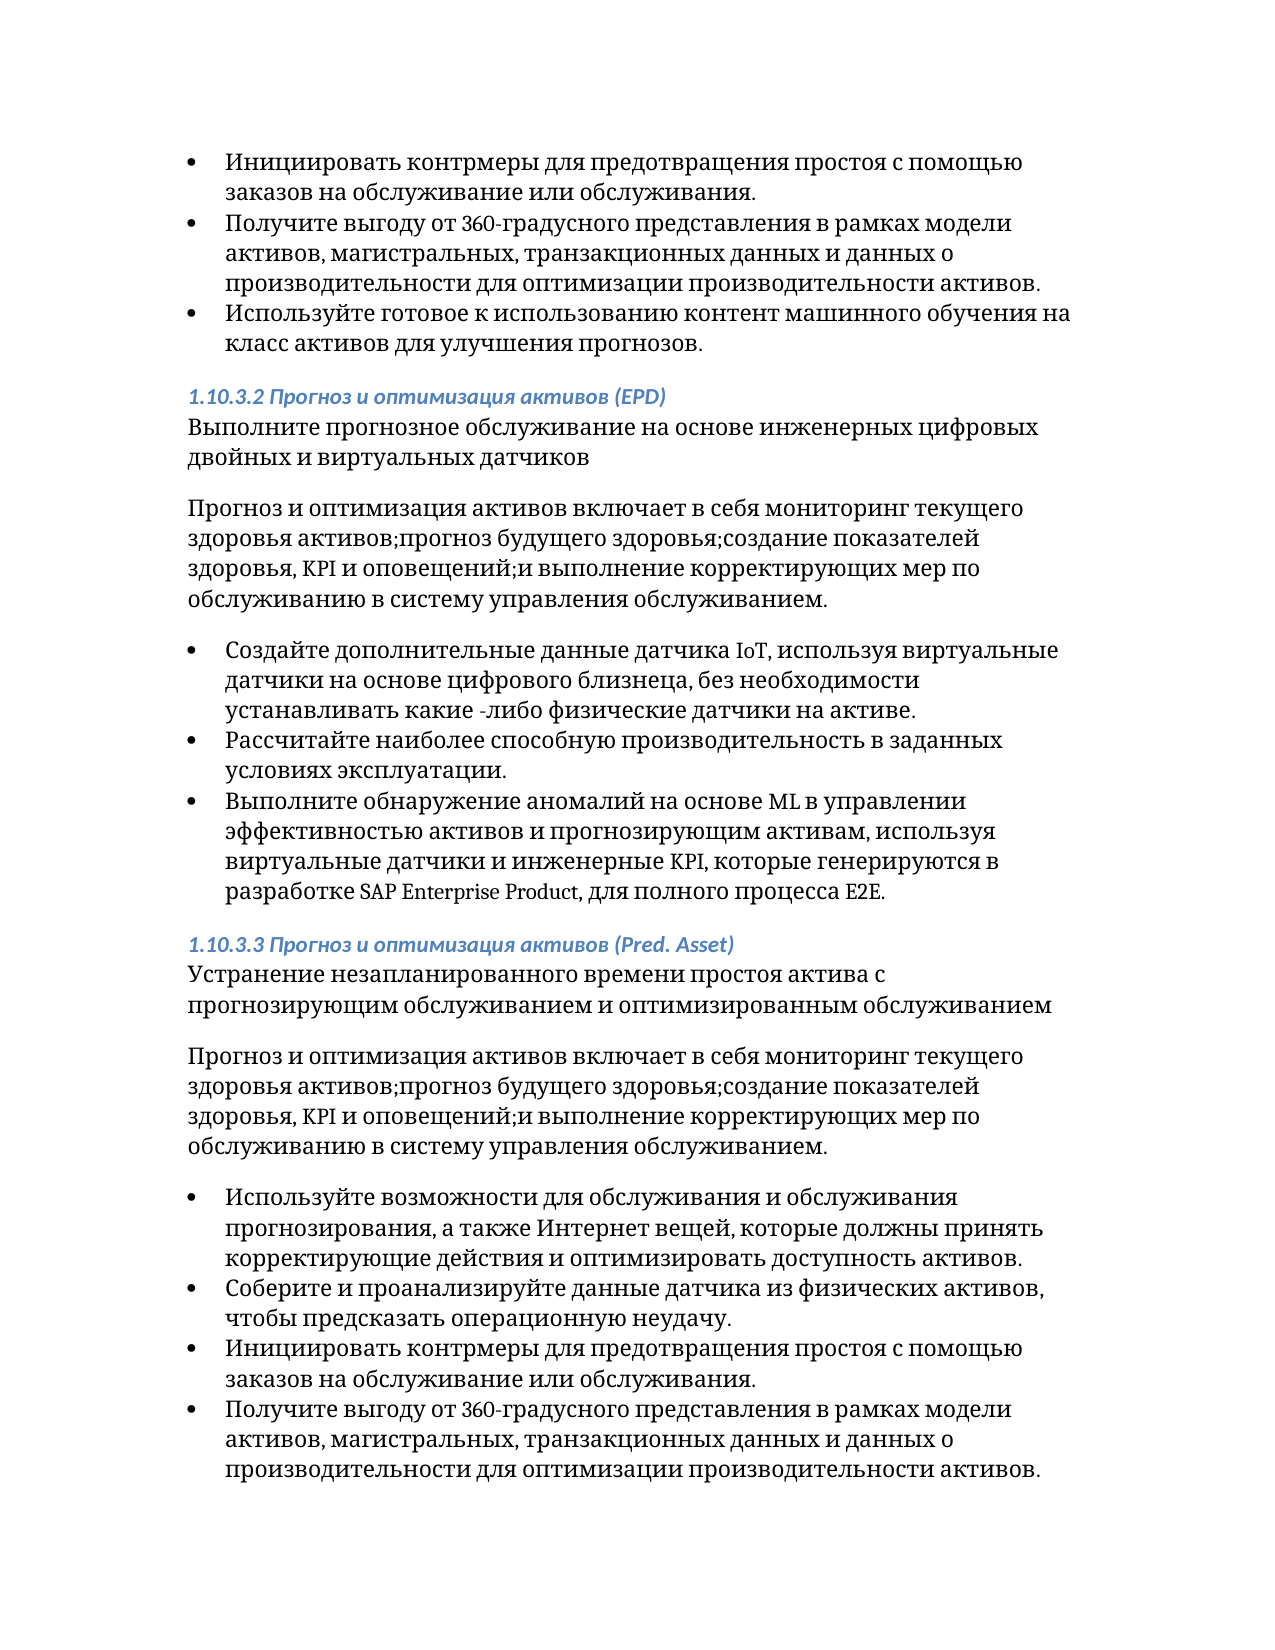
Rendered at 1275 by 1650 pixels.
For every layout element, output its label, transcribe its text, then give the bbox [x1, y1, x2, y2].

text Устранение незапланированного времени простоя актива с прогнозирующим обслуживанием и оптимизированным обслуживанием [187, 962, 1087, 1019]
subtitle 1.10.3.2 Прогноз и оптимизация активов (EPD) [187, 382, 1087, 410]
list Инициировать контрмеры для предотвращения простоя с помощью заказов на обслуживание или обслуживания. [187, 1336, 1087, 1393]
list Выполните обнаружение аномалий на основе ML в управлении эффективностью активов и прогнозирующим активам, используя виртуальные датчики и инженерные KPI, которые генерируются в разработке SAP Enterprise Product, для полного процесса E2E. [187, 788, 1087, 905]
list Получите выгоду от 360-градусного представления в рамках модели активов, магистральных, транзакционных данных и данных о производительности для оптимизации производительности активов. [187, 210, 1087, 297]
list Соберите и проанализируйте данные датчика из физических активов, чтобы предсказать операционную неудачу. [187, 1276, 1087, 1332]
list Используйте готовое к использованию контент машинного обучения на класс активов для улучшения прогнозов. [187, 301, 1087, 358]
list Создайте дополнительные данные датчика IoT, используя виртуальные датчики на основе цифрового близнеца, без необходимости устанавливать какие -либо физические датчики на активе. [187, 637, 1087, 724]
list Инициировать контрмеры для предотвращения простоя с помощью заказов на обслуживание или обслуживания. [187, 150, 1087, 207]
list Получите выгоду от 360-градусного представления в рамках модели активов, магистральных, транзакционных данных и данных о производительности для оптимизации производительности активов. [187, 1397, 1087, 1483]
subtitle 1.10.3.3 Прогноз и оптимизация активов (Pred. Asset) [187, 930, 1087, 958]
list Рассчитайте наиболее способную производительность в заданных условиях эксплуатации. [187, 728, 1087, 784]
text Выполните прогнозное обслуживание на основе инженерных цифровых двойных и виртуальных датчиков [187, 414, 1087, 471]
